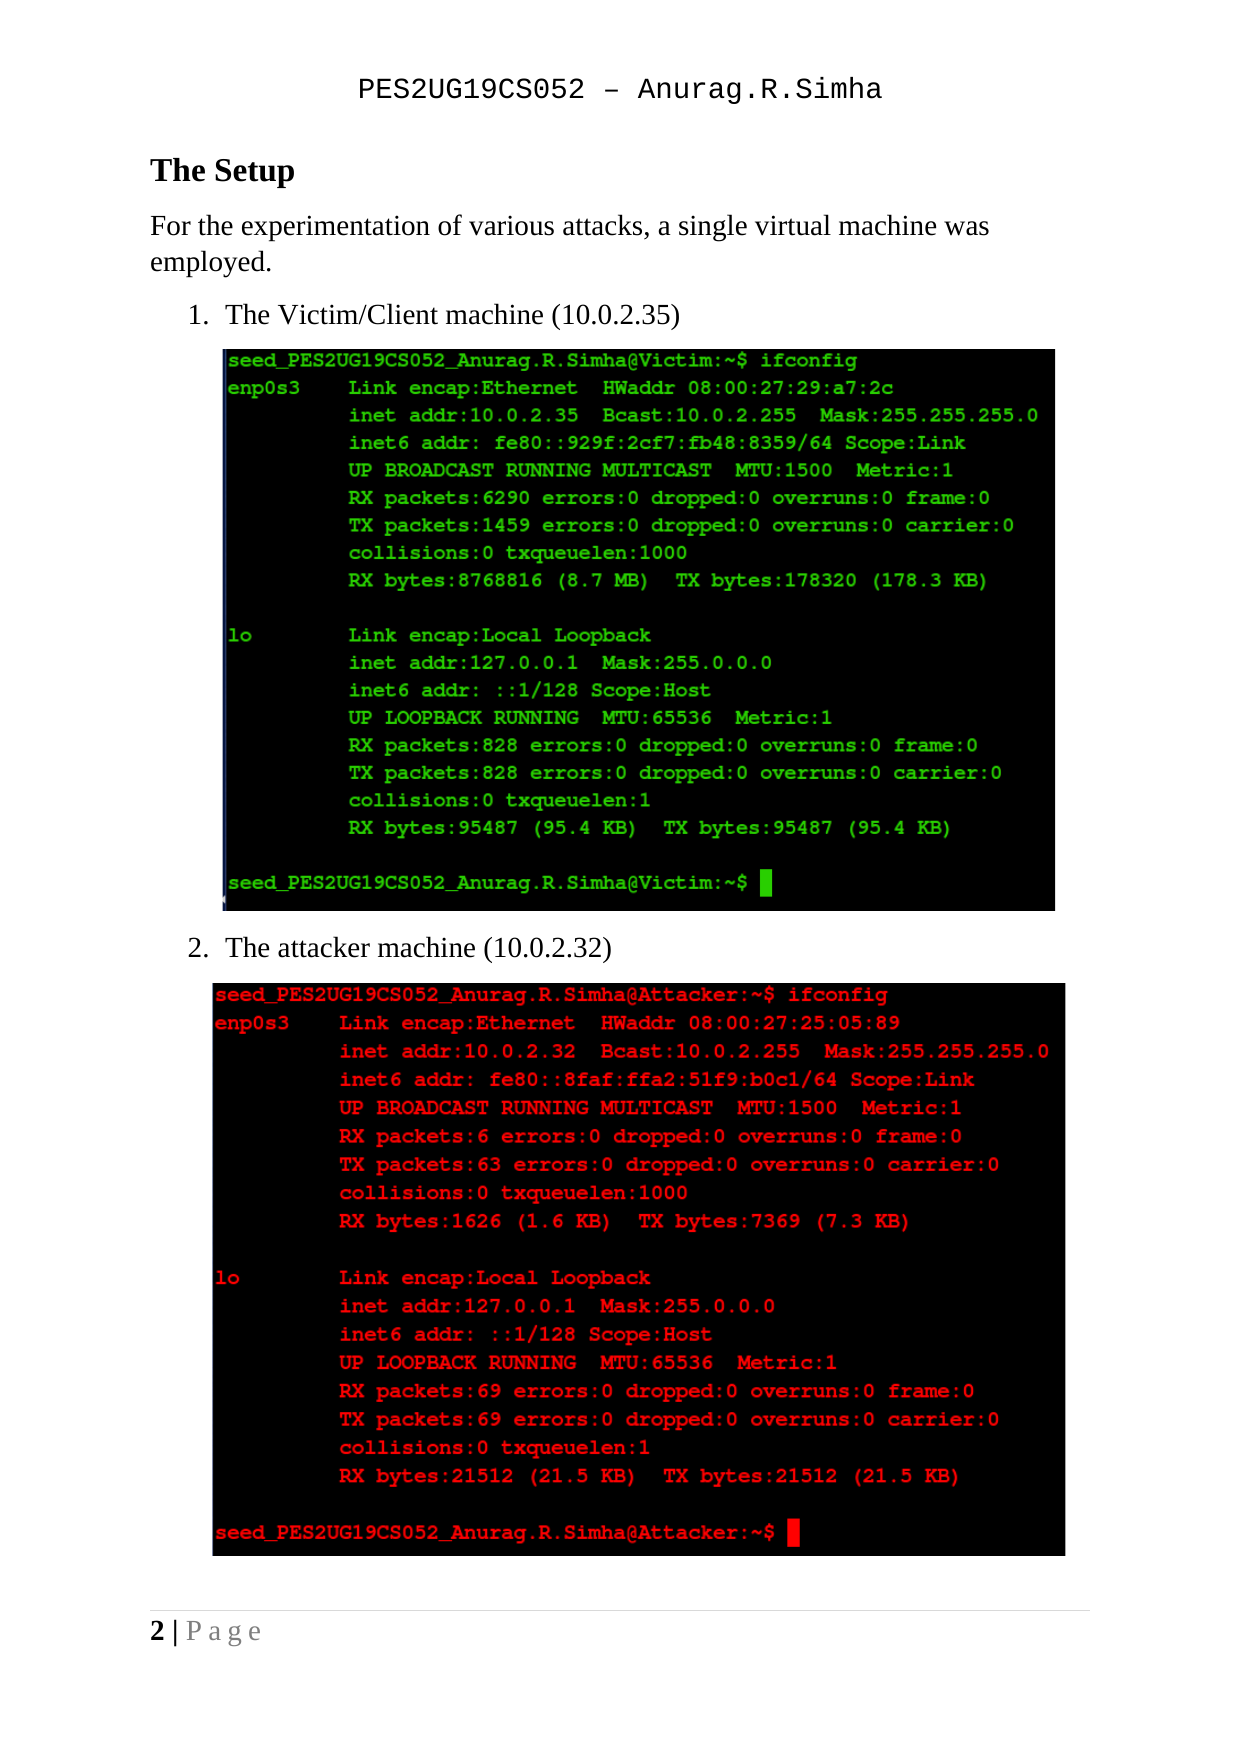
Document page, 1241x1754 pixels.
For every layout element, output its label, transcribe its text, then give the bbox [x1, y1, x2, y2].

list The Victim/Client machine (10.0.2.35) [187, 297, 1090, 331]
list The attacker machine (10.0.2.32) [187, 930, 1090, 964]
picture [222, 349, 1055, 911]
picture [212, 983, 1066, 1556]
text For the experimentation of various attacks, a single virtual machine was employed. [150, 208, 1090, 278]
subtitle The Setup [150, 150, 1090, 188]
